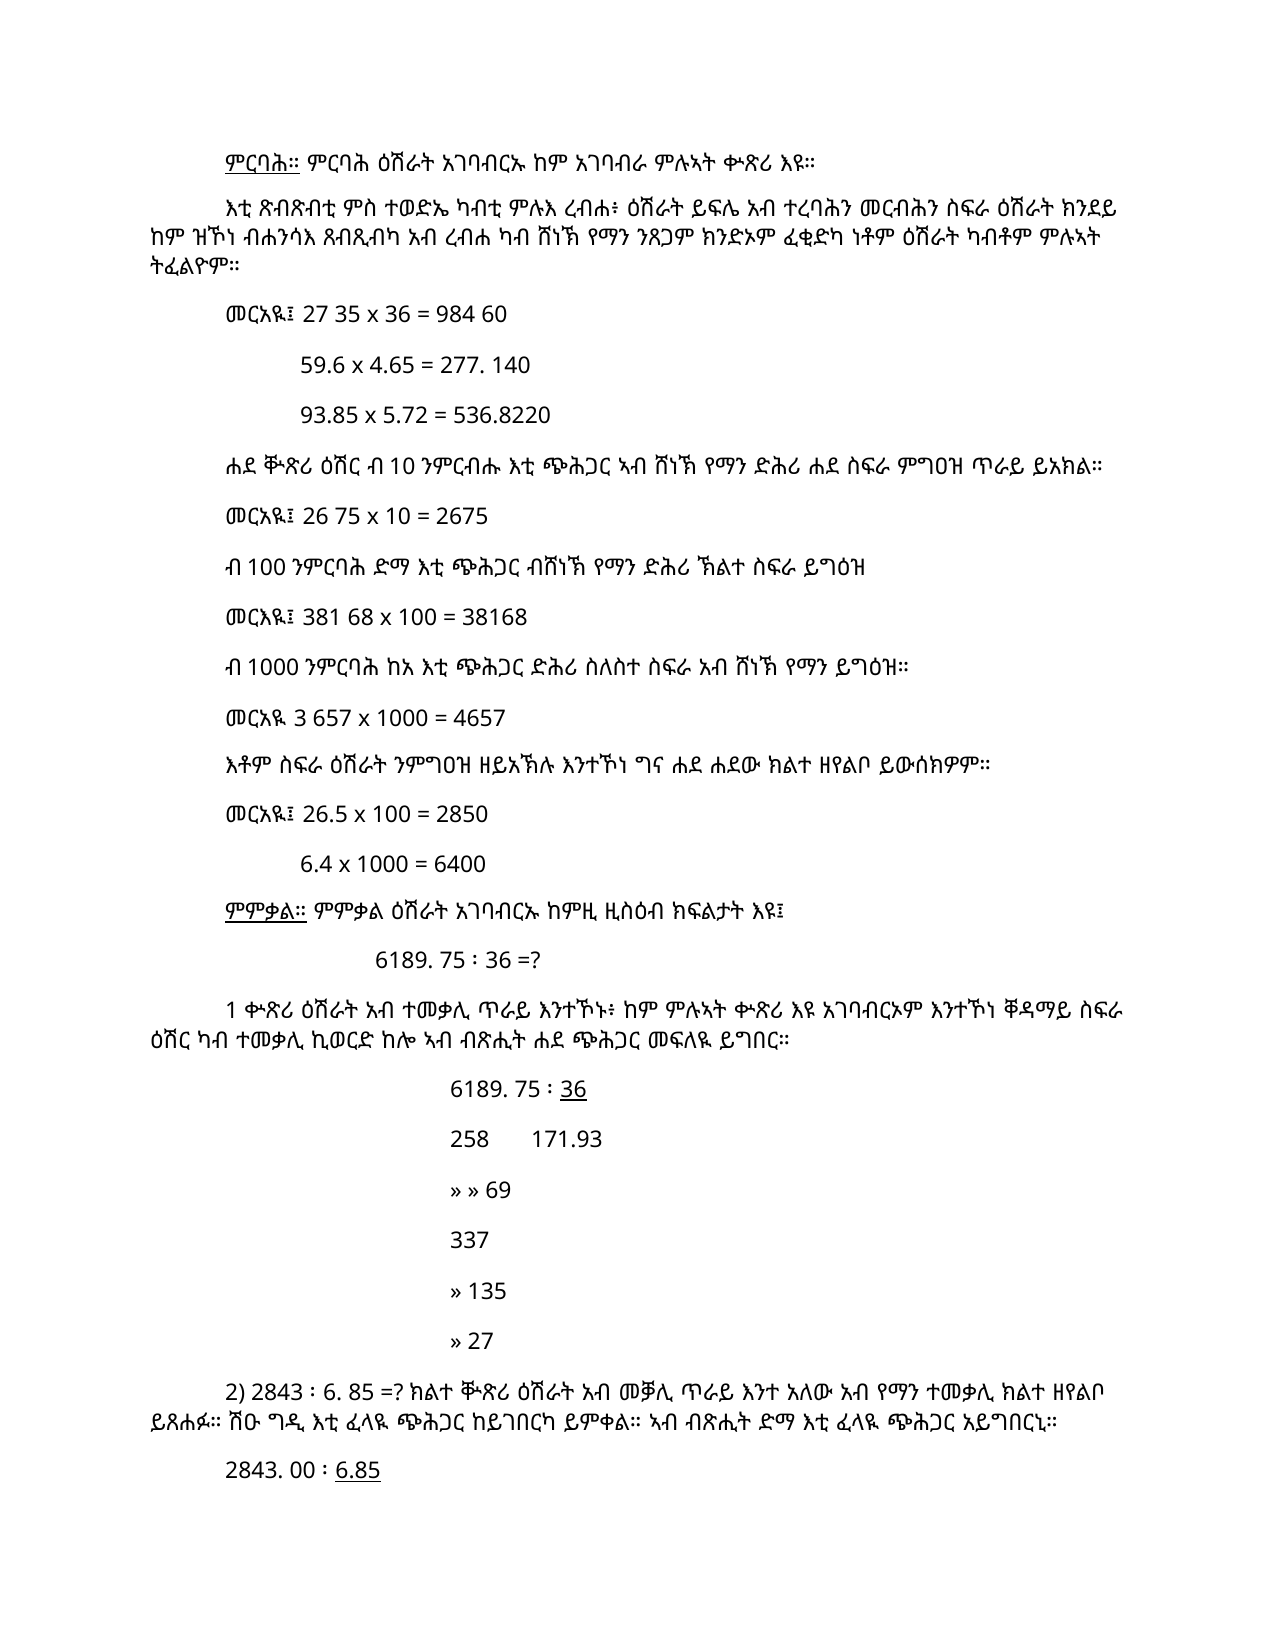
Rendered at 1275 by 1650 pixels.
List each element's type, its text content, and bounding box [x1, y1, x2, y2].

text 2843. 00 ፡ 6.85 [150, 1454, 1125, 1485]
text 59.6 x 4.65 = 277. 140 [150, 349, 1125, 380]
text 1 ቍጽሪ ዕሽራት አብ ተመቃሊ ጥራይ እንተኾኑ፥ ከም ምሉኣት ቍጽሪ እዩ አገባብርኦም እንተኾነ ቐዳማይ ስፍራ ዕሽር ካብ ተመቃሊ ኪወርድ ከሎ ኣብ ብጽሒት ሐደ ጭሕጋር መፍለዪ ይግበር። [150, 994, 1125, 1054]
text 258 171.93 [150, 1123, 1125, 1154]
text 337 [150, 1224, 1125, 1255]
text እቶም ስፍራ ዕሽራት ንምግዐዝ ዘይአኽሉ እንተኾነ ግና ሐደ ሐደው ክልተ ዘየልቦ ይውሰክዎም። [150, 752, 1125, 779]
text » » 69 [150, 1174, 1125, 1205]
text 6189. 75 ፡ 36 =? [150, 944, 1125, 975]
text ምርባሕ። ምርባሕ ዕሽራት አገባብርኡ ከም አገባብራ ምሉኣት ቍጽሪ እዩ። [150, 150, 1125, 177]
text መርአዪ 3 657 x 1000 = 4657 [150, 702, 1125, 733]
text ብ1000 ንምርባሕ ከአ እቲ ጭሕጋር ድሕሪ ስለስተ ስፍራ አብ ሸነኽ የማን ይግዕዝ። [150, 651, 1125, 682]
text እቲ ጽብጽብቲ ምስ ተወድኤ ካብቲ ምሉእ ረብሐ፥ ዕሽራት ይፍሌ አብ ተረባሕን መርብሕን ስፍራ ዕሽራት ክንደይ ከም ዝኾነ ብሐንሳእ ጸብጺብካ አብ ረብሐ ካብ ሸነኽ የማን ንጸጋም ክንድኦም ፈቂድካ ነቶም ዕሽራት ካብቶም ምሉኣት ትፈልዮም። [150, 195, 1125, 279]
text መርአዪ፤ 27 35 x 36 = 984 60 [150, 298, 1125, 329]
text 6189. 75 ፡ 36 [150, 1073, 1125, 1104]
text ብ100 ንምርባሕ ድማ እቲ ጭሕጋር ብሸነኽ የማን ድሕሪ ኽልተ ስፍራ ይግዕዝ [150, 550, 1125, 582]
text » 135 [150, 1274, 1125, 1306]
text 6.4 x 1000 = 6400 [150, 848, 1125, 879]
text ሐደ ቝጽሪ ዕሽር ብ10 ንምርብሑ እቲ ጭሕጋር ኣብ ሸነኽ የማን ድሕሪ ሐደ ስፍራ ምግዐዝ ጥራይ ይአክል። [150, 449, 1125, 481]
text መርእዪ፤ 381 68 x 100 = 38168 [150, 601, 1125, 632]
text 2) 2843 ፡ 6. 85 =? ክልተ ቝጽሪ ዕሽራት አብ መቓሊ ጥራይ እንተ አለው አብ የማን ተመቃሊ ክልተ ዘየልቦ ይጸሐፉ። ሽዑ ግዲ እቲ ፈላዪ ጭሕጋር ከይገበርካ ይምቀል። ኣብ ብጽሒት ድማ እቲ ፈላዪ ጭሕጋር አይግበርኒ። [150, 1375, 1125, 1435]
text ምምቃል። ምምቃል ዕሽራት አገባብርኡ ከምዚ ዚስዕብ ክፍልታት እዩ፤ [150, 898, 1125, 925]
text መርአዪ፤ 26 75 x 10 = 2675 [150, 500, 1125, 531]
text 93.85 x 5.72 = 536.8220 [150, 399, 1125, 430]
text መርአዪ፤ 26.5 x 100 = 2850 [150, 797, 1125, 829]
text » 27 [150, 1325, 1125, 1356]
